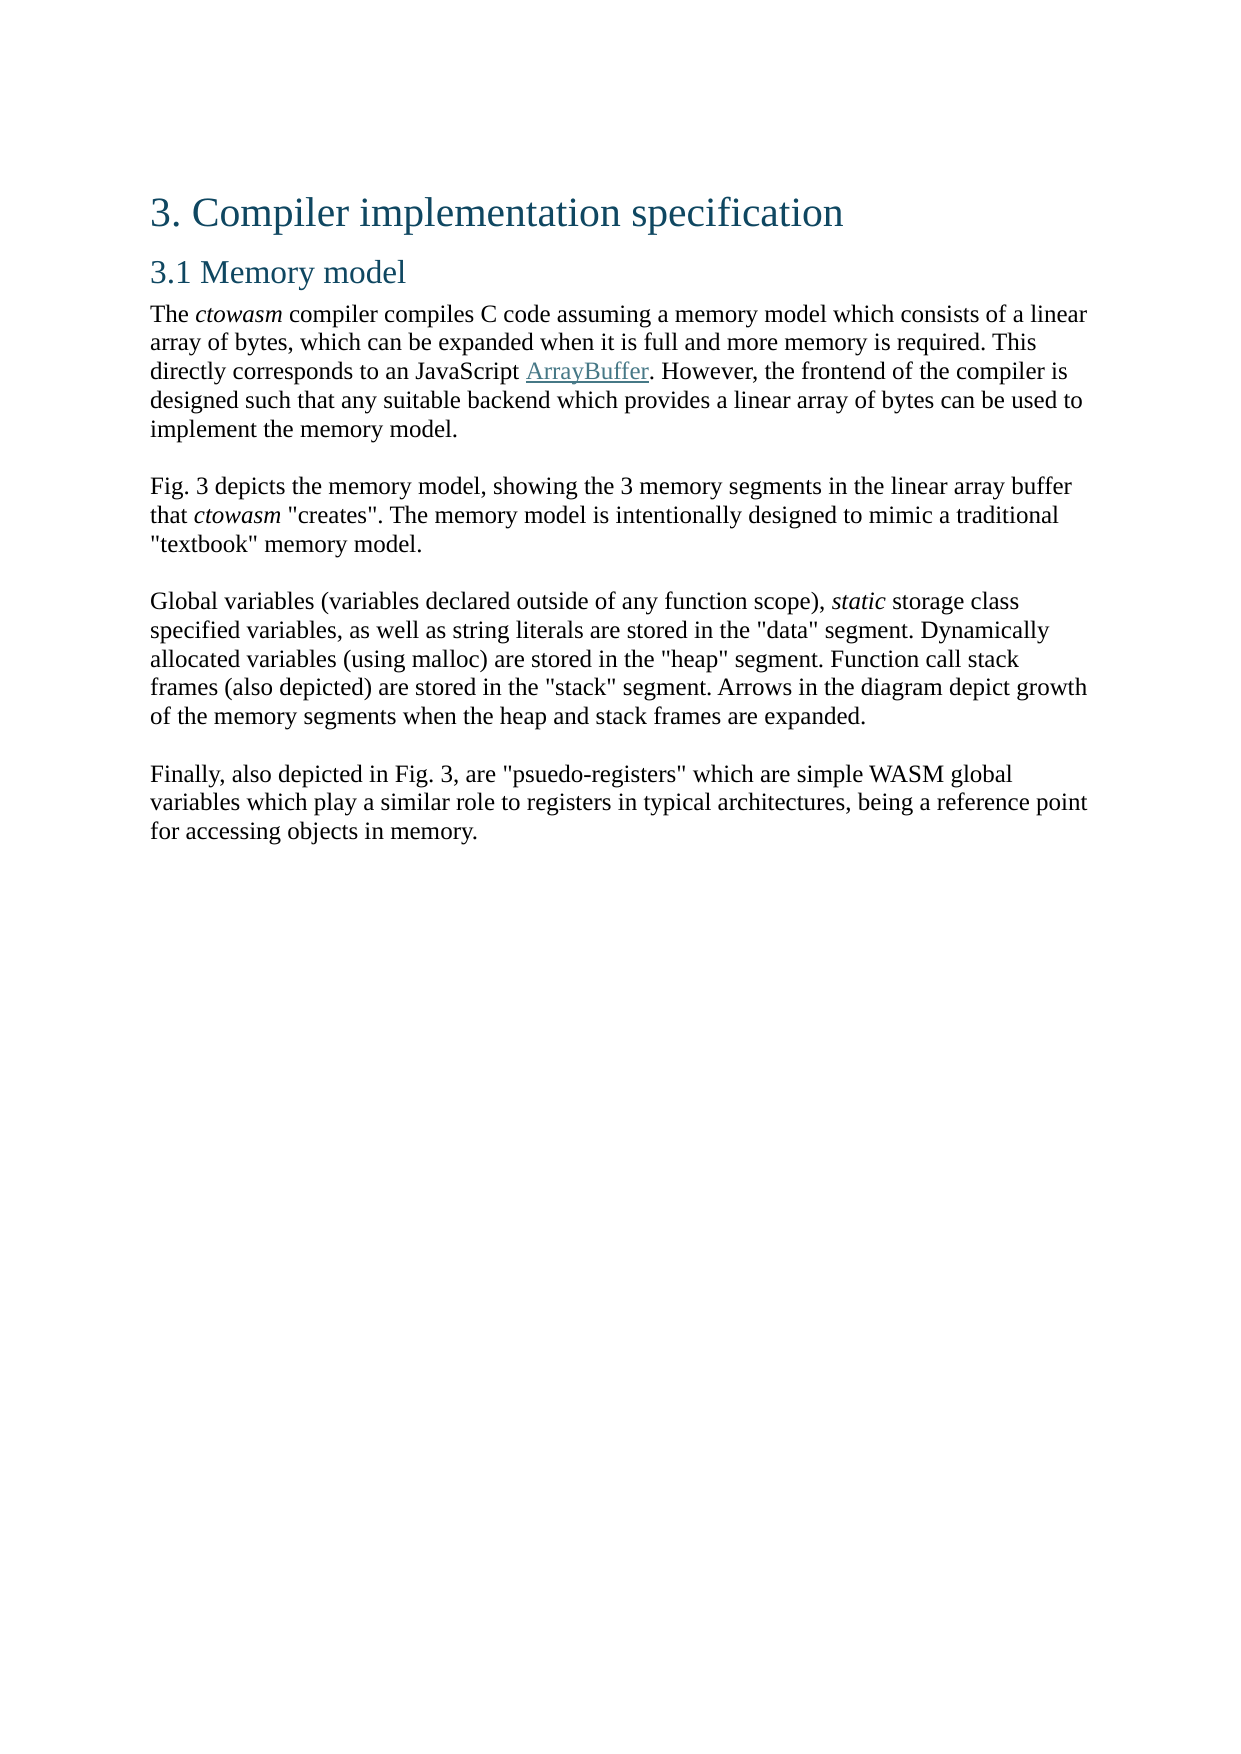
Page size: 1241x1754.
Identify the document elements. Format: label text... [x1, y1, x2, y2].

text Fig. 3 depicts the memory model, showing the 3 memory segments in the linear array buffer that ctowasm "creates". The memory model is intentionally designed to mimic a traditional "textbook" memory model. [150, 471, 1090, 557]
text Global variables (variables declared outside of any function scope), static storage class specified variables, as well as string literals are stored in the "data" segment. Dynamically allocated variables (using malloc) are stored in the "heap" segment. Function call stack frames (also depicted) are stored in the "stack" segment. Arrows in the diagram depict growth of the memory segments when the heap and stack frames are expanded. [150, 586, 1090, 730]
subtitle 3.1 Memory model [150, 252, 1090, 290]
subtitle 3. Compiler implementation specification [150, 187, 1090, 235]
text The ctowasm compiler compiles C code assuming a memory model which consists of a linear array of bytes, which can be expanded when it is full and more memory is required. This directly corresponds to an JavaScript ArrayBuffer. However, the frontend of the compiler is designed such that any suitable backend which provides a linear array of bytes can be used to implement the memory model. [150, 299, 1090, 442]
text Finally, also depicted in Fig. 3, are "psuedo-registers" which are simple WASM global variables which play a similar role to registers in typical architectures, being a reference point for accessing objects in memory. [150, 759, 1090, 845]
